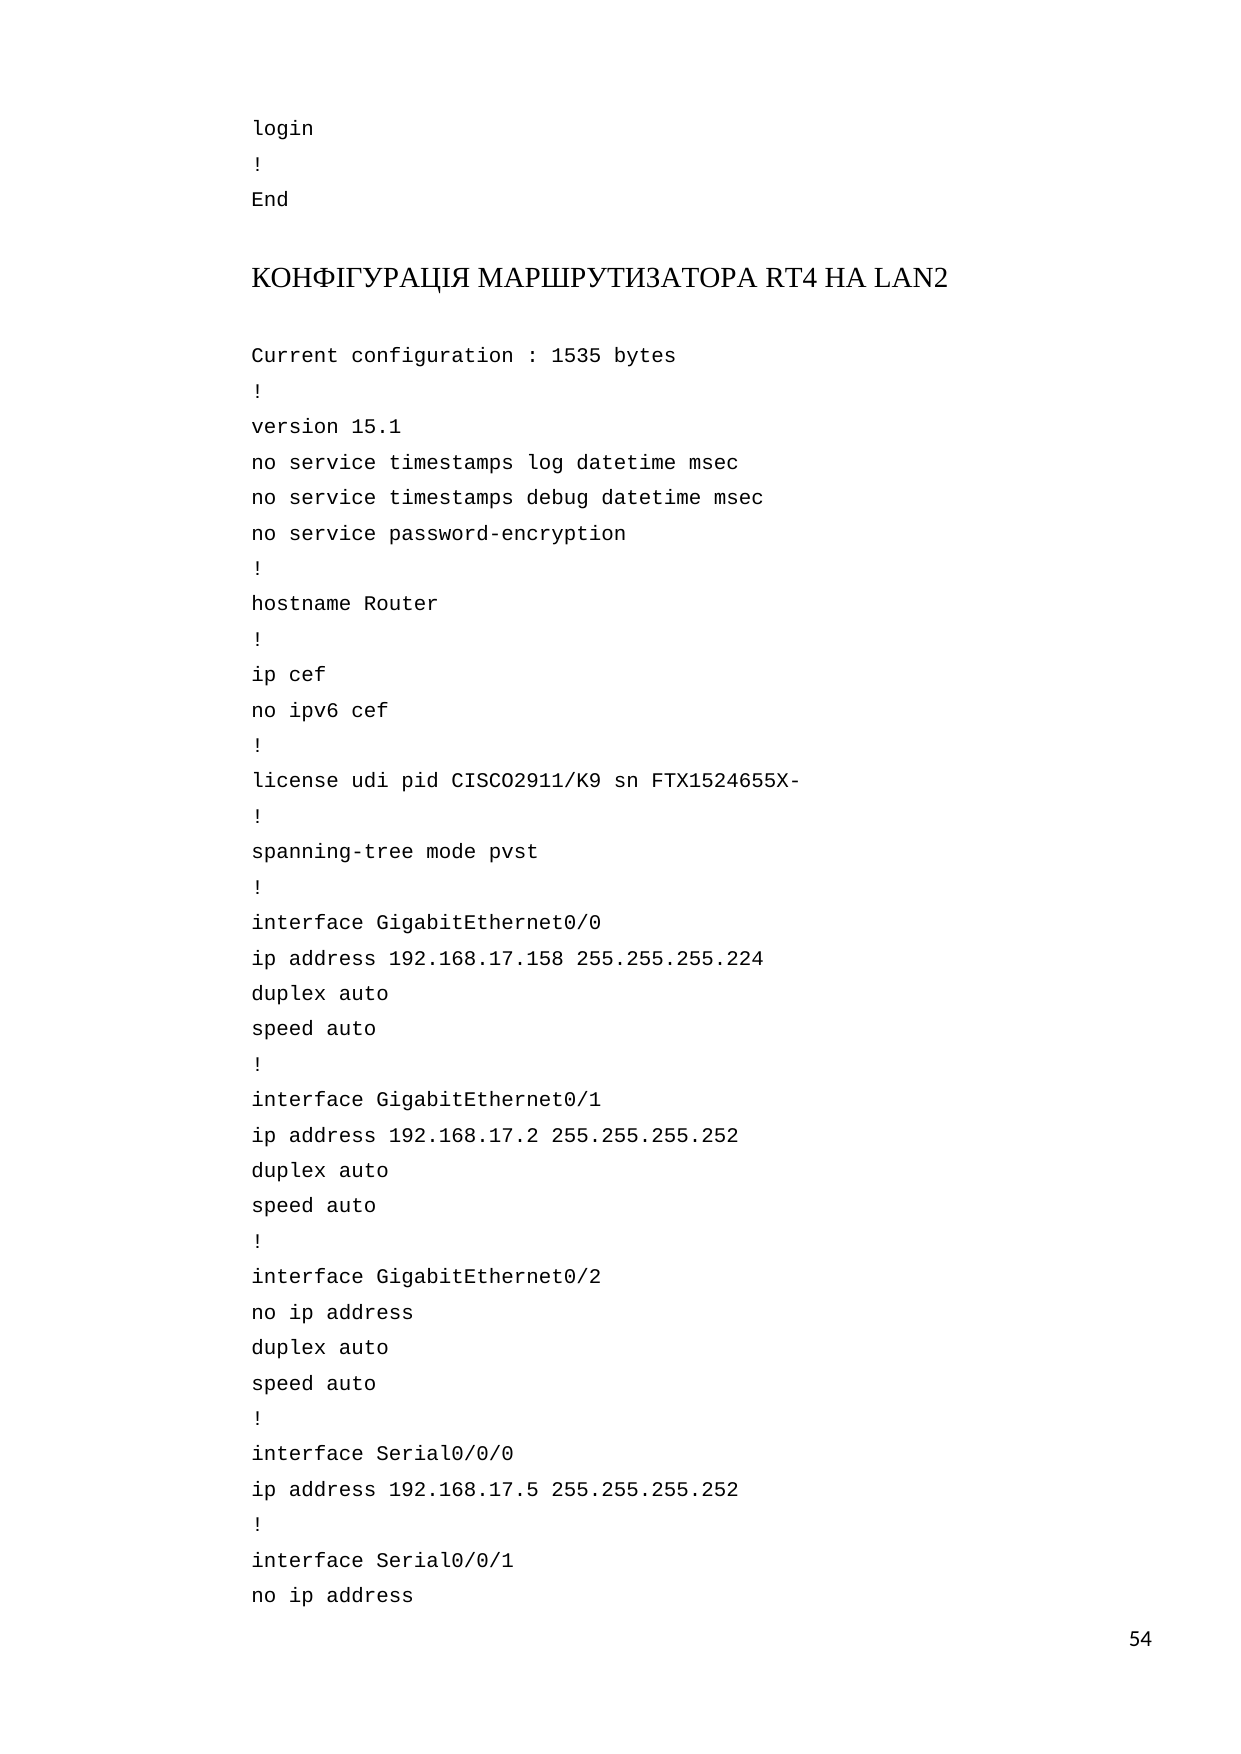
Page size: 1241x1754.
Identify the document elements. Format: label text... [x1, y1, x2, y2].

text ! [177, 1408, 1152, 1432]
text interface GigabitEthernet0/2 [177, 1266, 1152, 1290]
text no service password-encryption [177, 523, 1152, 546]
text speed auto [177, 1196, 1152, 1219]
text interface GigabitEthernet0/0 [177, 912, 1152, 936]
text ! [177, 558, 1152, 582]
text spanning-tree mode pvst [177, 841, 1152, 865]
text ! [177, 1514, 1152, 1538]
text ip address 192.168.17.158 255.255.255.224 [177, 948, 1152, 971]
text ip address 192.168.17.2 255.255.255.252 [177, 1125, 1152, 1148]
text interface GigabitEthernet0/1 [177, 1089, 1152, 1113]
text КОНФІГУРАЦІЯ МАРШРУТИЗАТОРА RT4 НА LAN2 [177, 260, 1152, 293]
text ! [177, 381, 1152, 404]
text no service timestamps debug datetime msec [177, 487, 1152, 511]
text no ipv6 cef [177, 700, 1152, 723]
text Current configuration : 1535 bytes [177, 346, 1152, 369]
text no ip address [177, 1302, 1152, 1325]
text interface Serial0/0/0 [177, 1443, 1152, 1467]
text ! [177, 1231, 1152, 1254]
text hostname Router [177, 593, 1152, 617]
text duplex auto [177, 983, 1152, 1007]
text ! [177, 153, 1152, 177]
text ip address 192.168.17.5 255.255.255.252 [177, 1479, 1152, 1502]
text duplex auto [177, 1160, 1152, 1184]
text ! [177, 629, 1152, 652]
text license udi pid CISCO2911/K9 sn FTX1524655X- [177, 771, 1152, 794]
text login [177, 118, 1152, 142]
text speed auto [177, 1373, 1152, 1396]
text no ip address [177, 1585, 1152, 1609]
text ! [177, 735, 1152, 759]
text End [177, 189, 1152, 213]
text no service timestamps log datetime msec [177, 452, 1152, 475]
text ! [177, 806, 1152, 829]
text ip cef [177, 664, 1152, 688]
text version 15.1 [177, 416, 1152, 440]
text speed auto [177, 1018, 1152, 1042]
text interface Serial0/0/1 [177, 1550, 1152, 1573]
text ! [177, 1054, 1152, 1077]
text duplex auto [177, 1337, 1152, 1361]
text ! [177, 877, 1152, 900]
